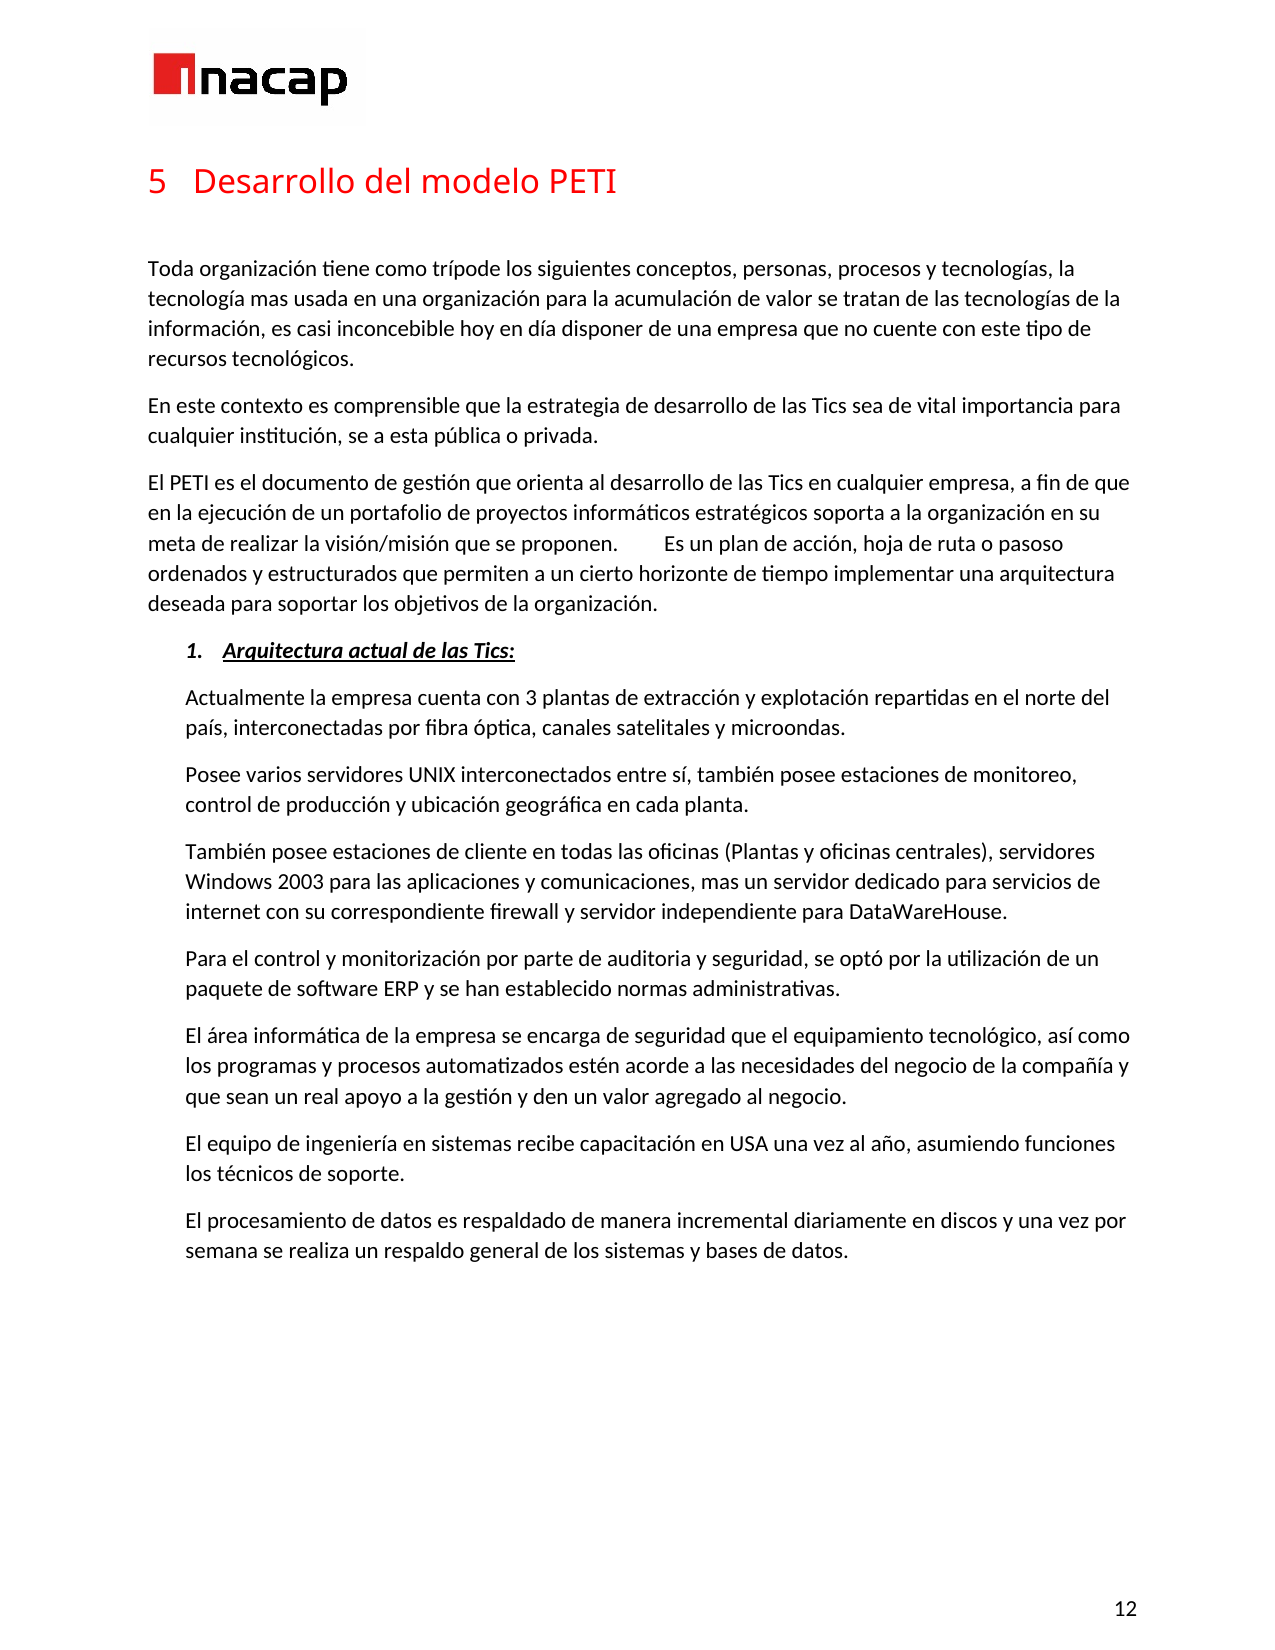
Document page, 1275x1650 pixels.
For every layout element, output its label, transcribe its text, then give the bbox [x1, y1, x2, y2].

text También posee estaciones de cliente en todas las oficinas (Plantas y oficinas centrales), servidores Windows 2003 para las aplicaciones y comunicaciones, mas un servidor dedicado para servicios de internet con su correspondiente firewall y servidor independiente para DataWareHouse. [185, 837, 1137, 926]
text El PETI es el documento de gestión que orienta al desarrollo de las Tics en cualquier empresa, a fin de que en la ejecución de un portafolio de proyectos informáticos estratégicos soporta a la organización en su meta de realizar la visión/misión que se proponen. Es un plan de acción, hoja de ruta o pasoso ordenados y estructurados que permiten a un cierto horizonte de tiempo implementar una arquitectura deseada para soportar los objetivos de la organización. [148, 468, 1137, 617]
text Toda organización tiene como trípode los siguientes conceptos, personas, procesos y tecnologías, la tecnología mas usada en una organización para la acumulación de valor se tratan de las tecnologías de la información, es casi inconcebible hoy en día disponer de una empresa que no cuente con este tipo de recursos tecnológicos. [148, 254, 1137, 372]
text El equipo de ingeniería en sistemas recibe capacitación en USA una vez al año, asumiendo funciones los técnicos de soporte. [185, 1129, 1137, 1187]
text Posee varios servidores UNIX interconectados entre sí, también posee estaciones de monitoreo, control de producción y ubicación geográfica en cada planta. [185, 760, 1137, 818]
list Arquitectura actual de las Tics: [185, 636, 1137, 664]
text Actualmente la empresa cuenta con 3 plantas de extracción y explotación repartidas en el norte del país, interconectadas por fibra óptica, canales satelitales y microondas. [185, 683, 1137, 741]
text En este contexto es comprensible que la estrategia de desarrollo de las Tics sea de vital importancia para cualquier institución, se a esta pública o privada. [148, 391, 1137, 449]
text El procesamiento de datos es respaldado de manera incremental diariamente en discos y una vez por semana se realiza un respaldo general de los sistemas y bases de datos. [185, 1206, 1137, 1264]
text Para el control y monitorización por parte de auditoria y seguridad, se optó por la utilización de un paquete de software ERP y se han establecido normas administrativas. [185, 944, 1137, 1003]
text El área informática de la empresa se encarga de seguridad que el equipamiento tecnológico, así como los programas y procesos automatizados estén acorde a las necesidades del negocio de la compañía y que sean un real apoyo a la gestión y den un valor agregado al negocio. [185, 1021, 1137, 1110]
picture [147, 28, 370, 130]
subtitle Desarrollo del modelo PETI [148, 158, 1137, 203]
